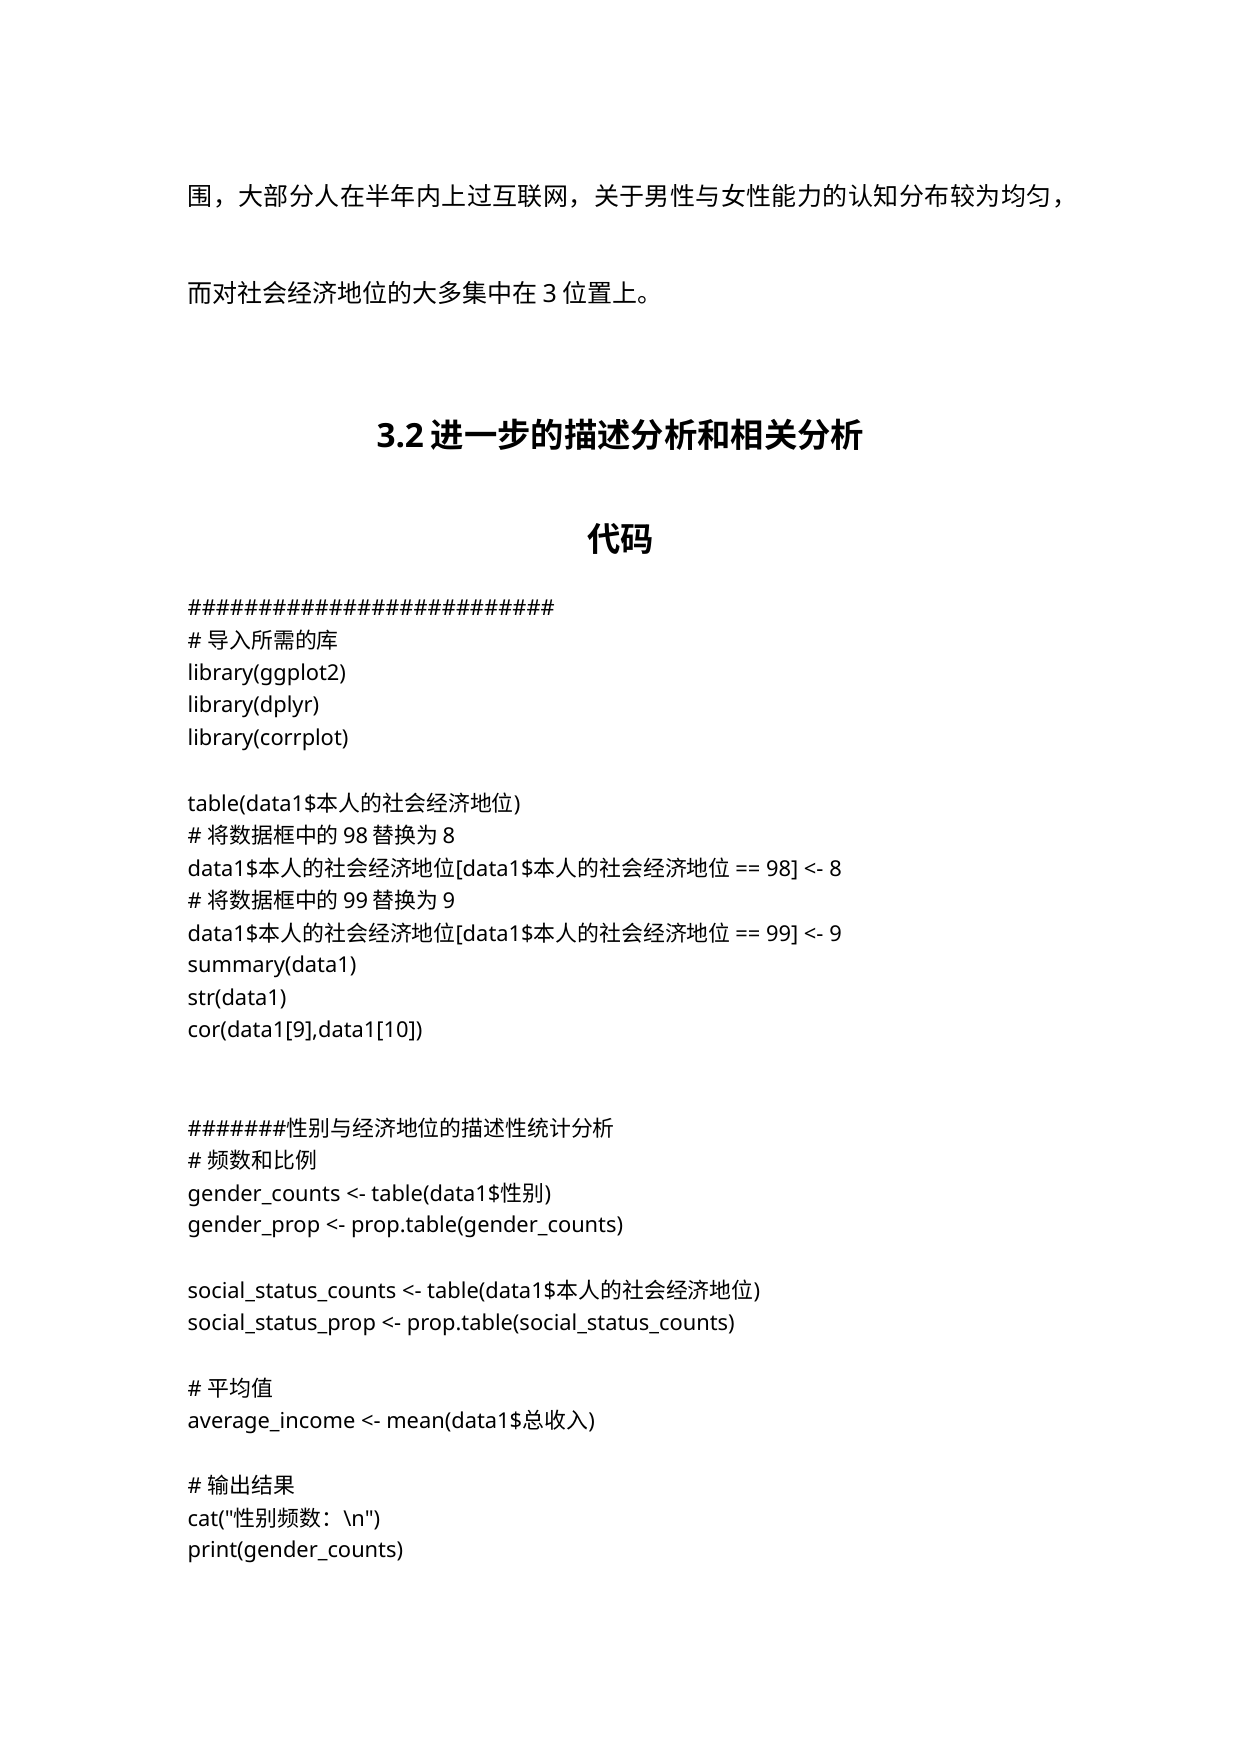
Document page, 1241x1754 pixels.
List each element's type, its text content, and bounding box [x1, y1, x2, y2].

text cat("性别频数：\n") [187, 1500, 1053, 1533]
text #######性别与经济地位的描述性统计分析 [187, 1110, 1053, 1143]
subtitle 代码 [187, 504, 1053, 569]
text ########################## [187, 590, 1053, 623]
text gender_prop <- prop.table(gender_counts) [187, 1208, 1053, 1240]
text data1$本人的社会经济地位[data1$本人的社会经济地位 == 99] <- 9 [187, 915, 1053, 948]
text summary(data1) [187, 948, 1053, 980]
text # 将数据框中的98替换为8 [187, 818, 1053, 850]
text cor(data1[9],data1[10]) [187, 1013, 1053, 1045]
text social_status_prop <- prop.table(social_status_counts) [187, 1305, 1053, 1338]
text gender_counts <- table(data1$性别) [187, 1175, 1053, 1208]
text library(dplyr) [187, 688, 1053, 720]
subtitle 3.2进一步的描述分析和相关分析 [187, 400, 1053, 465]
text # 平均值 [187, 1370, 1053, 1403]
text table(data1$本人的社会经济地位) [187, 785, 1053, 818]
text data1$本人的社会经济地位[data1$本人的社会经济地位 == 98] <- 8 [187, 850, 1053, 883]
text # 频数和比例 [187, 1143, 1053, 1175]
text social_status_counts <- table(data1$本人的社会经济地位) [187, 1273, 1053, 1305]
text average_income <- mean(data1$总收入) [187, 1403, 1053, 1435]
text # 将数据框中的99替换为9 [187, 883, 1053, 915]
text # 输出结果 [187, 1468, 1053, 1500]
text print(gender_counts) [187, 1533, 1053, 1565]
text # 导入所需的库 [187, 623, 1053, 655]
text str(data1) [187, 980, 1053, 1013]
text library(corrplot) [187, 720, 1053, 753]
text library(ggplot2) [187, 655, 1053, 688]
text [187, 162, 1053, 324]
